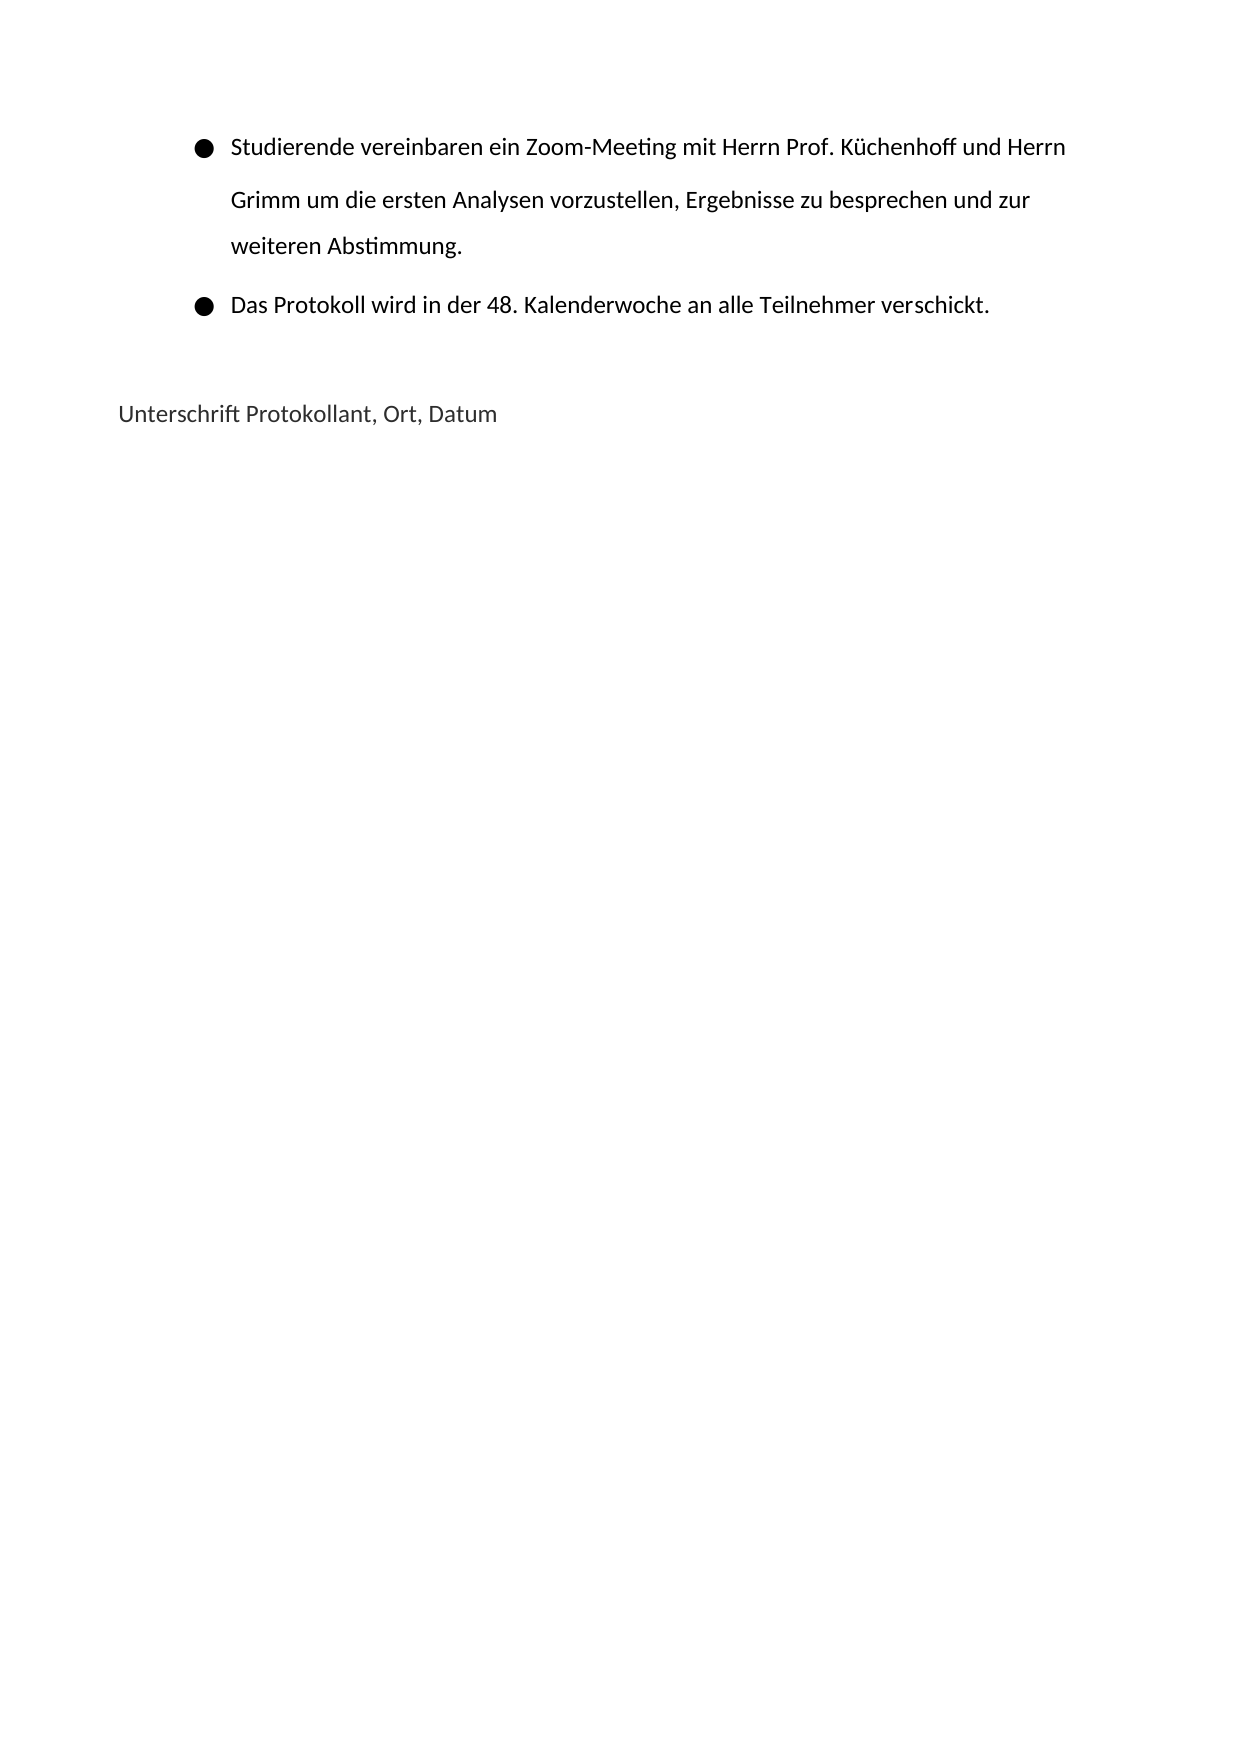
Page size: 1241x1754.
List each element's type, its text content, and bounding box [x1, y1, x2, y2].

list Studierende vereinbaren ein Zoom-Meeting mit Herrn Prof. Küchenhoff und Herrn Grimm um die ersten Analysen vorzustellen, Ergebnisse zu besprechen und zur weiteren Abstimmung. [193, 118, 1122, 261]
list Das Protokoll wird in der 48. Kalenderwoche an alle Teilnehmer verschickt. [193, 276, 1122, 327]
text Unterschrift Protokollant, Ort, Datum [118, 399, 1122, 429]
